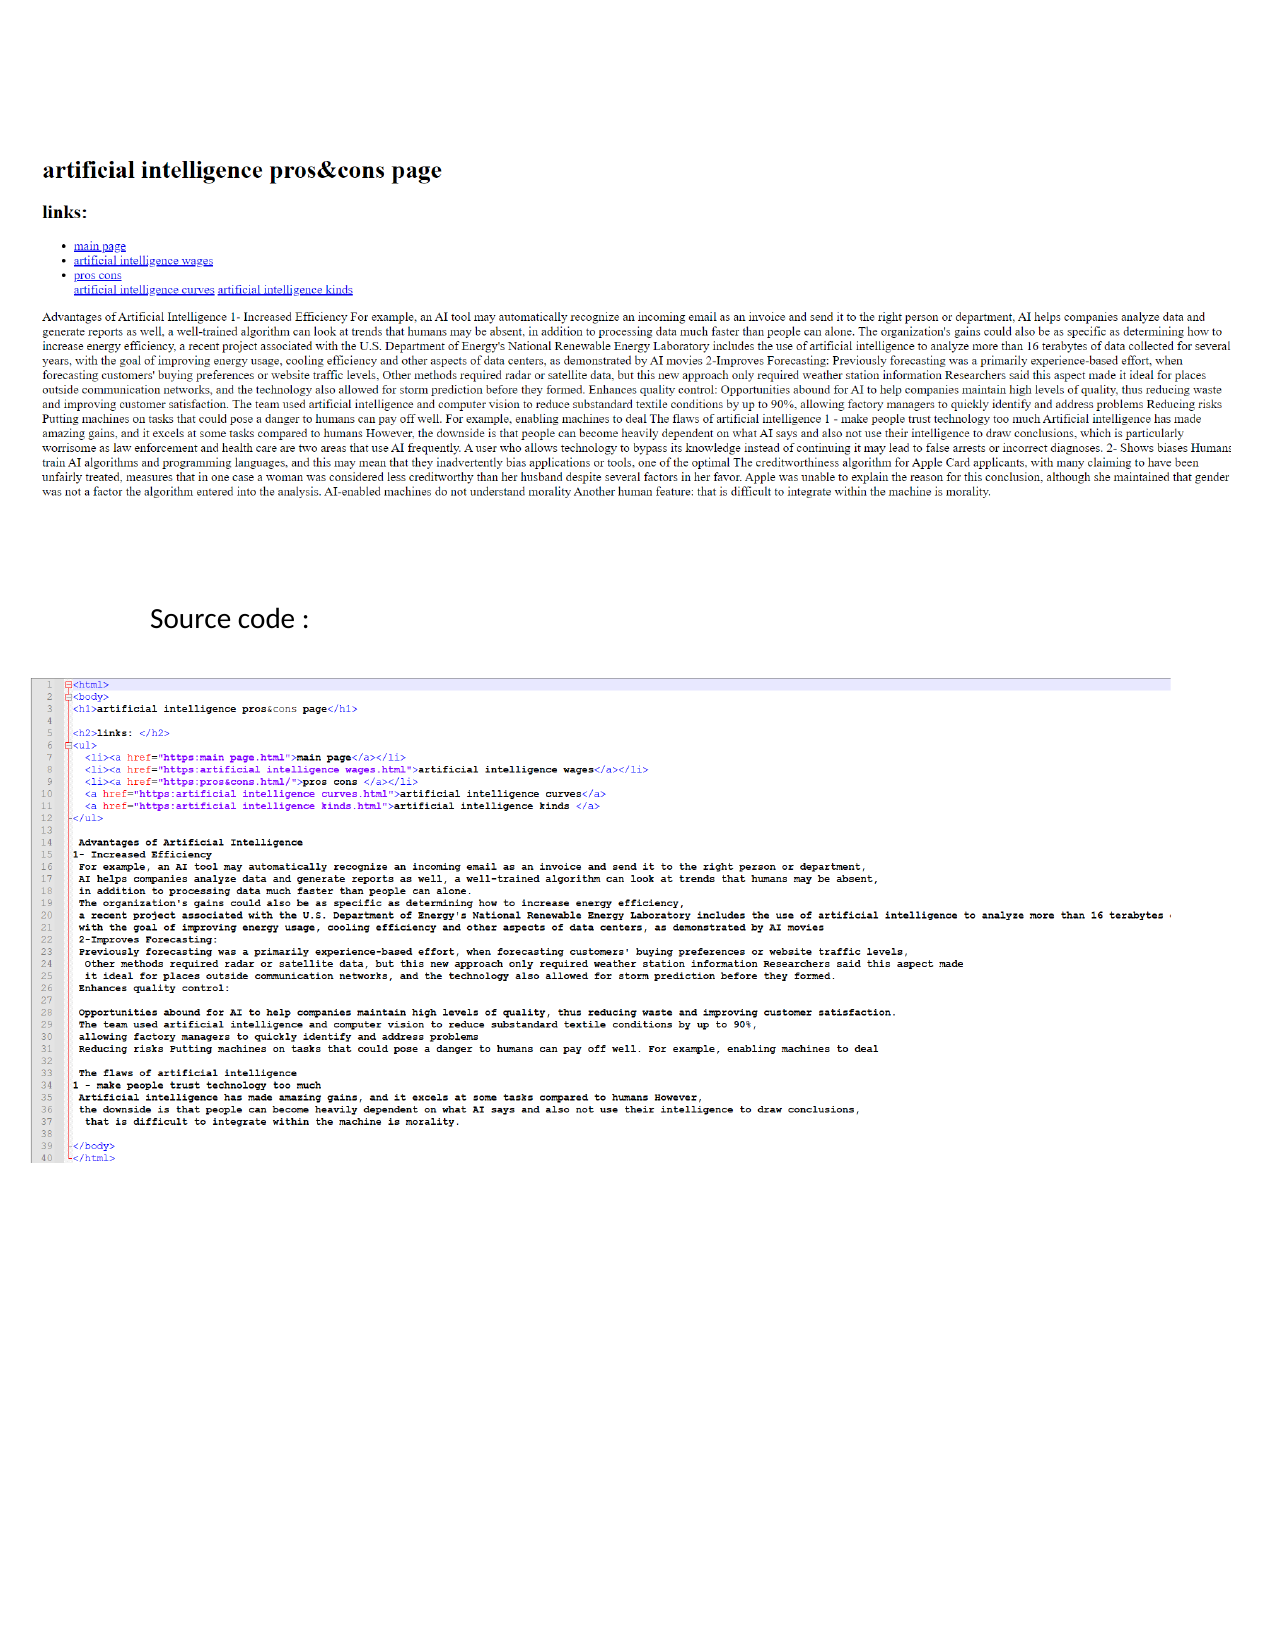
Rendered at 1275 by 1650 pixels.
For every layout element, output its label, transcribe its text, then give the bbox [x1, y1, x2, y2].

text Source code : [150, 600, 1125, 635]
picture [30, 678, 1171, 1163]
picture [40, 150, 1231, 516]
